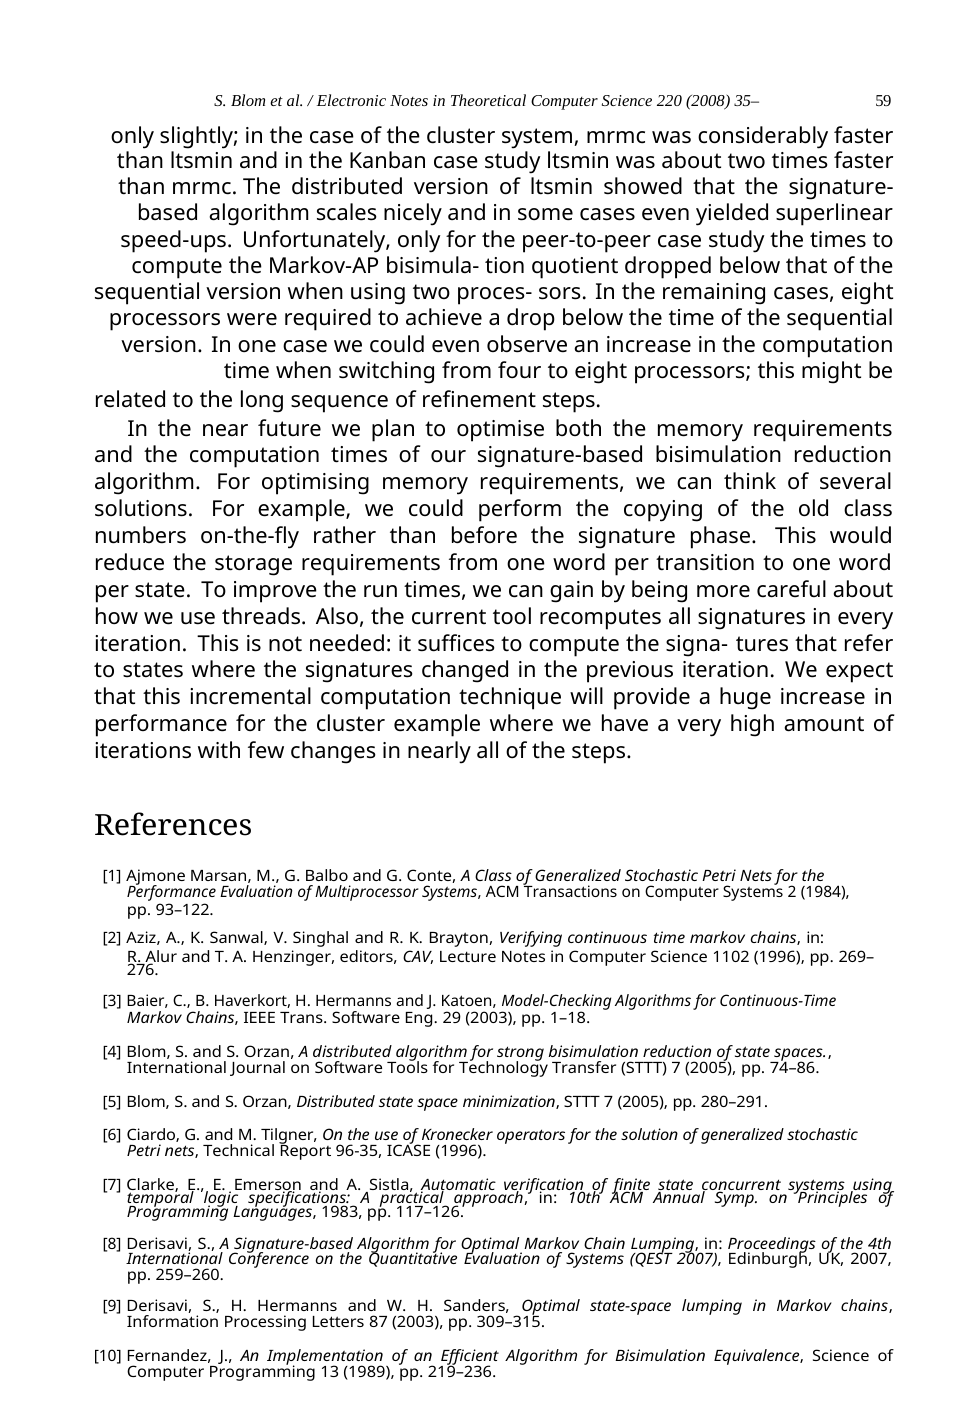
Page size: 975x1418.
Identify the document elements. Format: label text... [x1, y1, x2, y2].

list Blom, S. and S. Orzan, Distributed state space minimization, STTT 7 (2005), pp. 280–291. [102, 1090, 904, 1112]
list Baier, C., B. Haverkort, H. Hermanns and J. Katoen, Model-Checking Algorithms for Continuous-Time Markov Chains, IEEE Trans. Software Eng. 29 (2003), pp. 1–18. [102, 993, 893, 1028]
list Fernandez, J., An Implementation of an Efficient Algorithm for Bisimulation Equivalence, Science of Computer Programming 13 (1989), pp. 219–236. [94, 1348, 893, 1382]
list Clarke, E., E. Emerson and A. Sistla, Automatic verification of finite state concurrent systems using temporal logic specifications: A practical approach, in: 10th ACM Annual Symp. on Principles of Programming Languages, 1983, pp. 117–126. [102, 1179, 893, 1222]
list Derisavi, S., A Signature-based Algorithm for Optimal Markov Chain Lumping, in: Proceedings of the 4th International Conference on the Quantitative Evaluation of Systems (QEST 2007), Edinburgh, UK, 2007, pp. 259–260. [102, 1237, 893, 1285]
list Ciardo, G. and M. Tilgner, On the use of Kronecker operators for the solution of generalized stochastic Petri nets, Technical Report 96-35, ICASE (1996). [102, 1127, 893, 1161]
text R. Alur and T. A. Henzinger, editors, CAV, Lecture Notes in Computer Science 1102 (1996), pp. 269–276. [127, 951, 904, 980]
text In the near future we plan to optimise both the memory requirements and the computation times of our signature-based bisimulation reduction algorithm. For optimising memory requirements, we can think of several solutions. For example, we could perform the copying of the old class numbers on-the-fly rather than before the signature phase. This would reduce the storage requirements from one word per transition to one word per state. To improve the run times, we can gain by being more careful about how we use threads. Also, the current tool recomputes all signatures in every iteration. This is not needed: it suffices to compute the signa- tures that refer to states where the signatures changed in the previous iteration. We expect that this incremental computation technique will provide a huge increase in performance for the cluster example where we have a very high amount of iterations with few changes in nearly all of the steps. [94, 416, 893, 765]
text related to the long sequence of refinement steps. [94, 384, 904, 414]
list Aziz, A., K. Sanwal, V. Singhal and R. K. Brayton, Verifying continuous time markov chains, in: [102, 927, 904, 947]
list Derisavi, S., H. Hermanns and W. H. Sanders, Optimal state-space lumping in Markov chains, Information Processing Letters 87 (2003), pp. 309–315. [102, 1298, 893, 1332]
text only slightly; in the case of the cluster system, mrmc was considerably faster than ltsmin and in the Kanban case study ltsmin was about two times faster than mrmc. The distributed version of ltsmin showed that the signature-based algorithm scales nicely and in some cases even yielded superlinear speed-ups. Unfortunately, only for the peer-to-peer case study the times to compute the Markov-AP bisimula- tion quotient dropped below that of the sequential version when using two proces- sors. In the remaining cases, eight processors were required to achieve a drop below the time of the sequential version. In one case we could even observe an increase in the computation time when switching from four to eight processors; this might be [74, 122, 893, 384]
list Blom, S. and S. Orzan, A distributed algorithm for strong bisimulation reduction of state spaces., International Journal on Software Tools for Technology Transfer (STTT) 7 (2005), pp. 74–86. [102, 1044, 893, 1078]
text pp. 93–122. [127, 902, 904, 918]
list Ajmone Marsan, M., G. Balbo and G. Conte, A Class of Generalized Stochastic Petri Nets for the Performance Evaluation of Multiprocessor Systems, ACM Transactions on Computer Systems 2 (1984), [102, 868, 893, 902]
subtitle References [94, 804, 904, 843]
